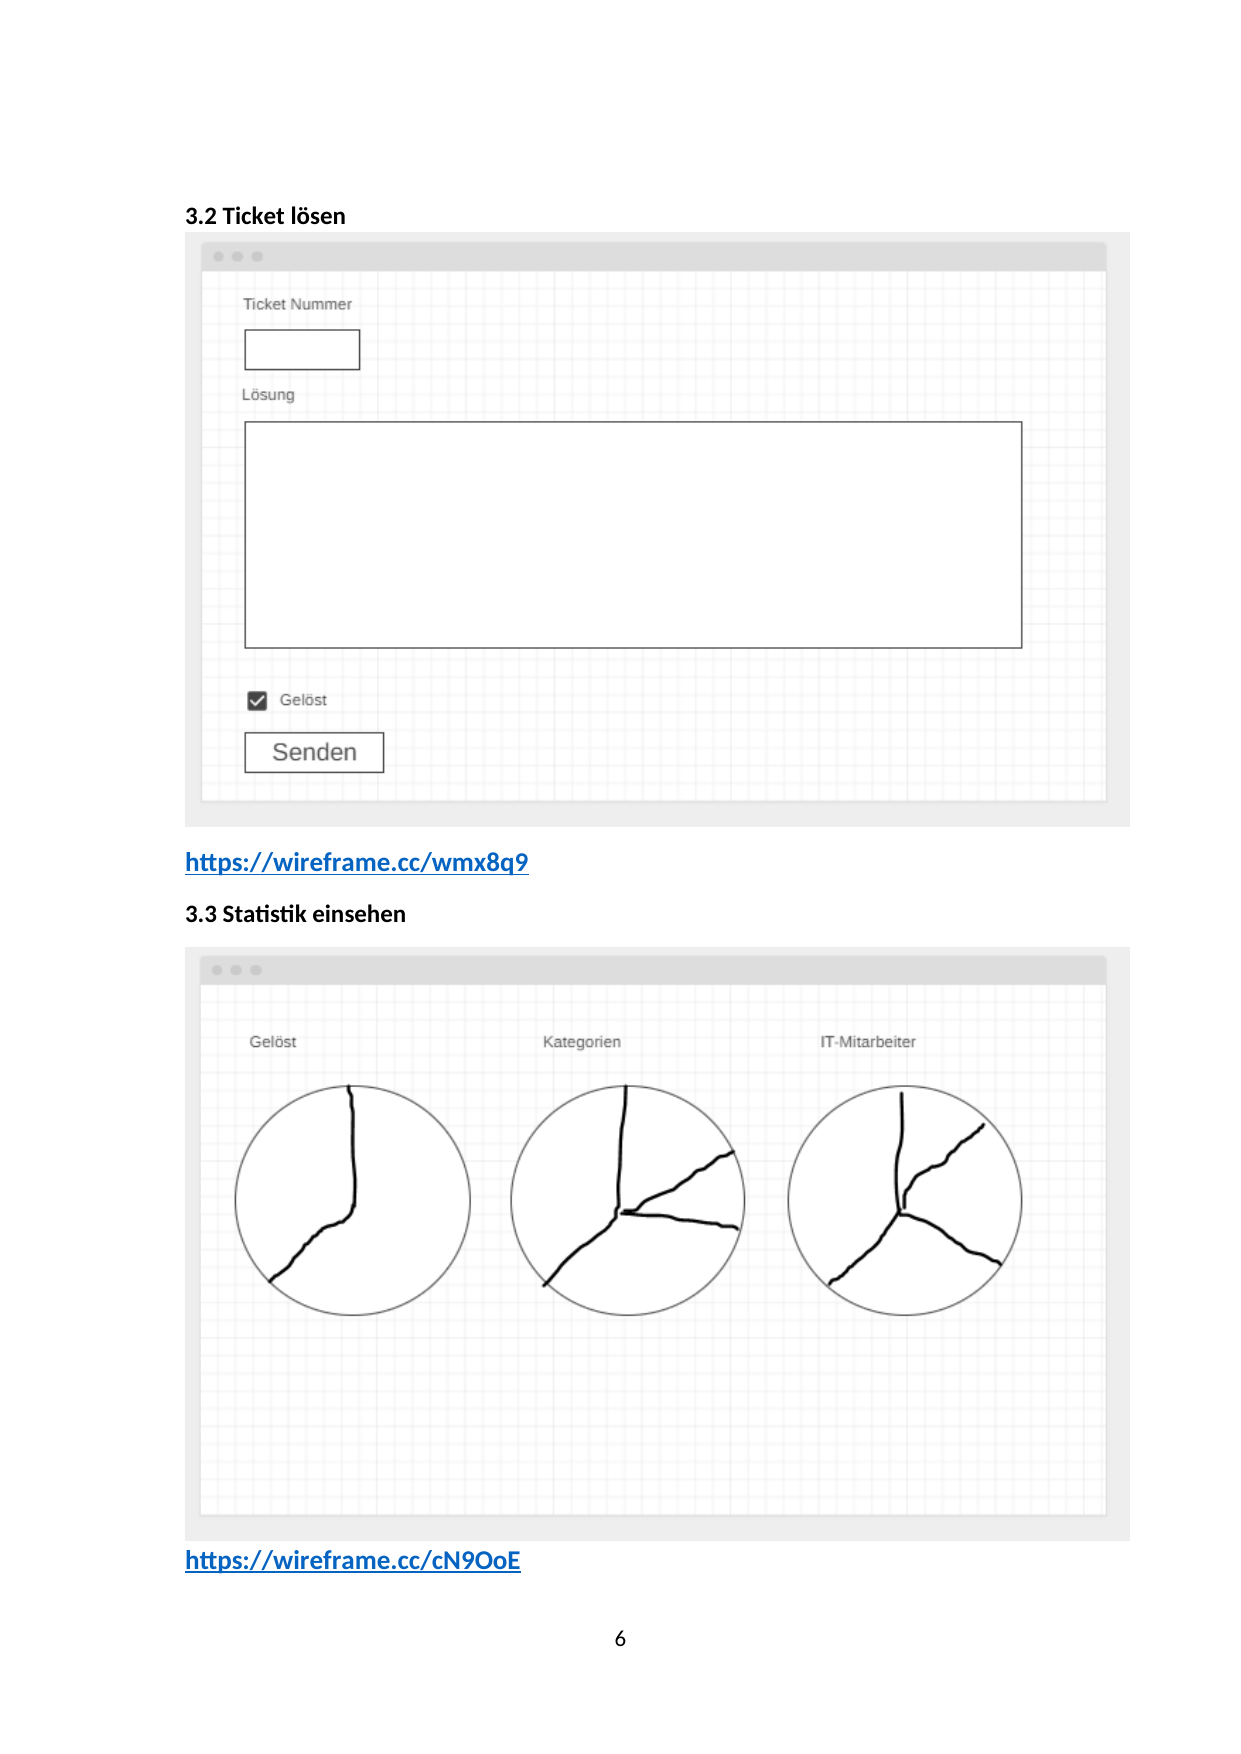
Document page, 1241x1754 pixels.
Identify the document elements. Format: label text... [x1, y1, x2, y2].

list https://wireframe.cc/cN9OoE [185, 1543, 1093, 1576]
text Statistik einsehen [185, 898, 1093, 928]
list https://wireframe.cc/wmx8q9 [185, 846, 1093, 879]
picture [184, 947, 1130, 1541]
text Ticket lösen [185, 200, 1093, 230]
picture [184, 232, 1130, 827]
